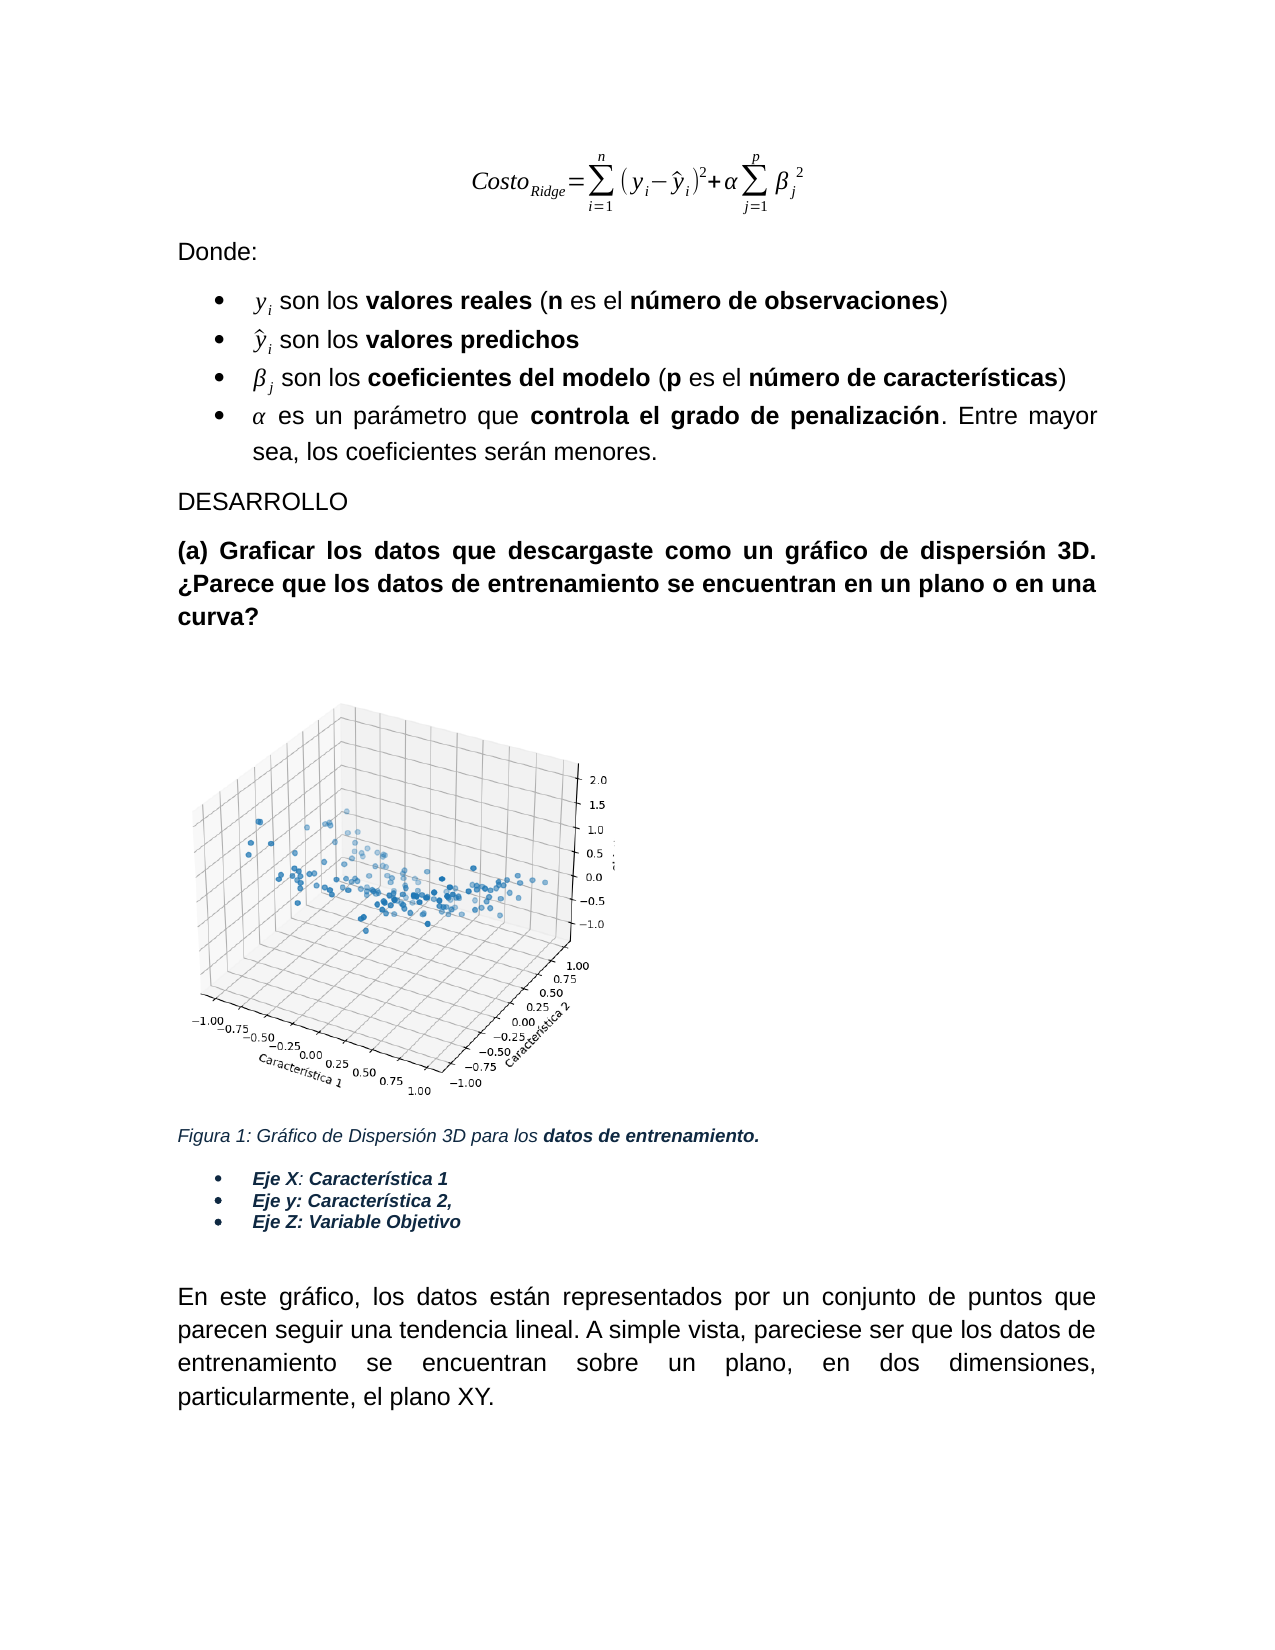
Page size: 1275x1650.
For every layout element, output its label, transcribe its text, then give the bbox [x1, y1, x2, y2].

list son los valores predichos [215, 325, 1098, 359]
list son los valores reales (n es el número de observaciones) [215, 286, 1098, 320]
list Eje X: Característica 1 [215, 1168, 1098, 1189]
list Eje Z: Variable Objetivo [215, 1211, 1098, 1233]
text (a) Graficar los datos que descargaste como un gráfico de dispersión 3D. ¿Parece que los datos de entrenamiento se encuentran en un plano o en una curva? [177, 536, 1098, 631]
text Figura 1: Gráfico de Dispersión 3D para los datos de entrenamiento. [177, 1125, 1098, 1147]
picture [177, 701, 660, 1104]
list es un parámetro que controla el grado de penalización. Entre mayor sea, los coeficientes serán menores. [215, 401, 1098, 466]
text Donde: [177, 237, 1098, 265]
list son los coeficientes del modelo (p es el número de características) [215, 363, 1098, 397]
list Eje y: Característica 2, [215, 1189, 1098, 1211]
text DESARROLLO [177, 487, 1098, 515]
text En este gráfico, los datos están representados por un conjunto de puntos que parecen seguir una tendencia lineal. A simple vista, pareciese ser que los datos de entrenamiento se encuentran sobre un plano, en dos dimensiones, particularmente, el plano XY. [177, 1282, 1098, 1410]
